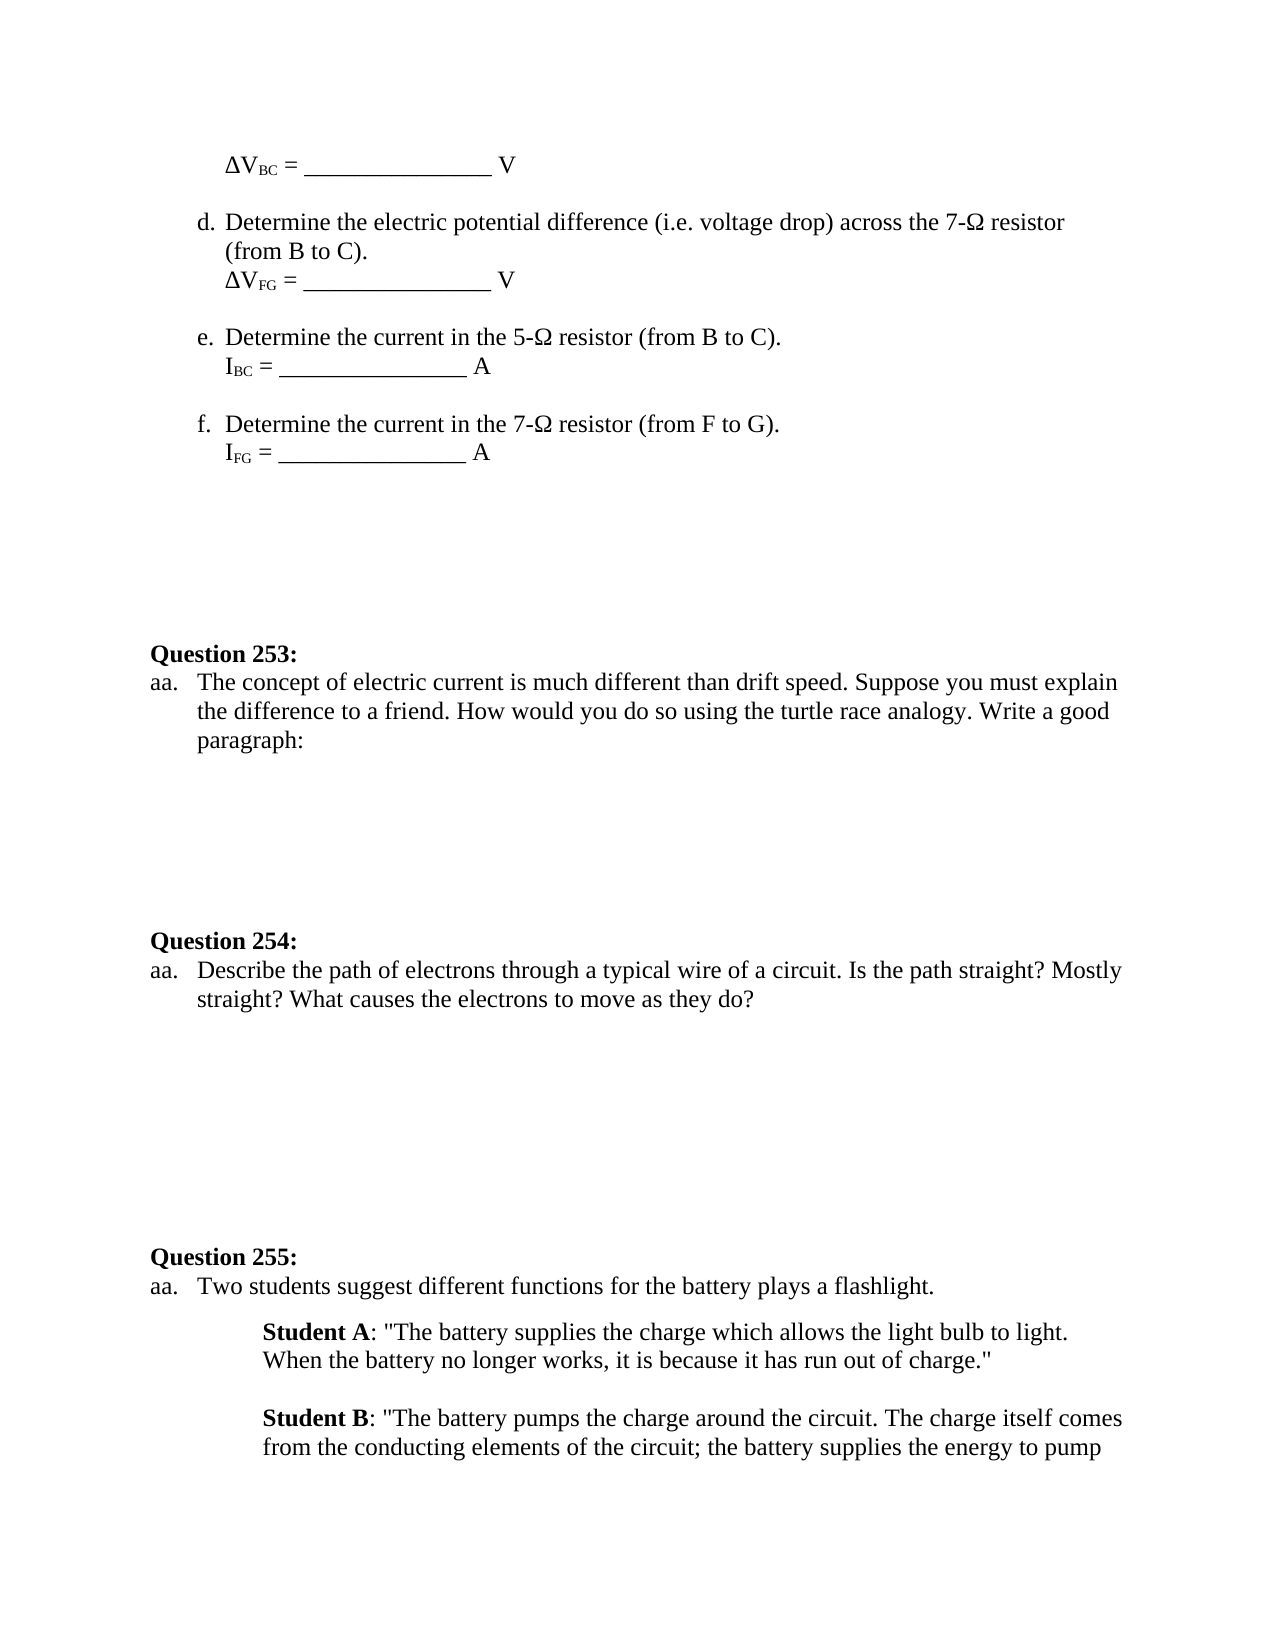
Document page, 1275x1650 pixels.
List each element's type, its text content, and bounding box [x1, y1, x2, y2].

text aa. The concept of electric current is much different than drift speed. Suppose you must explain the difference to a friend. How would you do so using the turtle race analogy. Write a good paragraph: [150, 667, 1125, 754]
text Student A: "The battery supplies the charge which allows the light bulb to light. When the battery no longer works, it is because it has run out of charge." [262, 1317, 1125, 1374]
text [262, 1403, 1125, 1461]
text Question 253: [150, 639, 1125, 667]
text ∆VFG = _______________ V [150, 265, 1125, 294]
text Question 254: [150, 926, 1125, 955]
text aa. Describe the path of electrons through a typical wire of a circuit. Is the path straight? Mostly straight? What causes the electrons to move as they do? [150, 955, 1125, 1012]
text Question 255: [150, 1242, 1125, 1271]
text aa. Two students suggest different functions for the battery plays a flashlight. [150, 1271, 1125, 1300]
text ∆VBC = _______________ V [150, 150, 1125, 179]
text d. Determine the electric potential difference (i.e. voltage drop) across the 7-Ω resistor (from B to C). [197, 207, 1125, 265]
text e. Determine the current in the 5-Ω resistor (from B to C). [197, 322, 1125, 351]
text IFG = _______________ A [150, 437, 1125, 466]
text f. Determine the current in the 7-Ω resistor (from F to G). [197, 409, 1125, 437]
text IBC = _______________ A [150, 351, 1125, 380]
